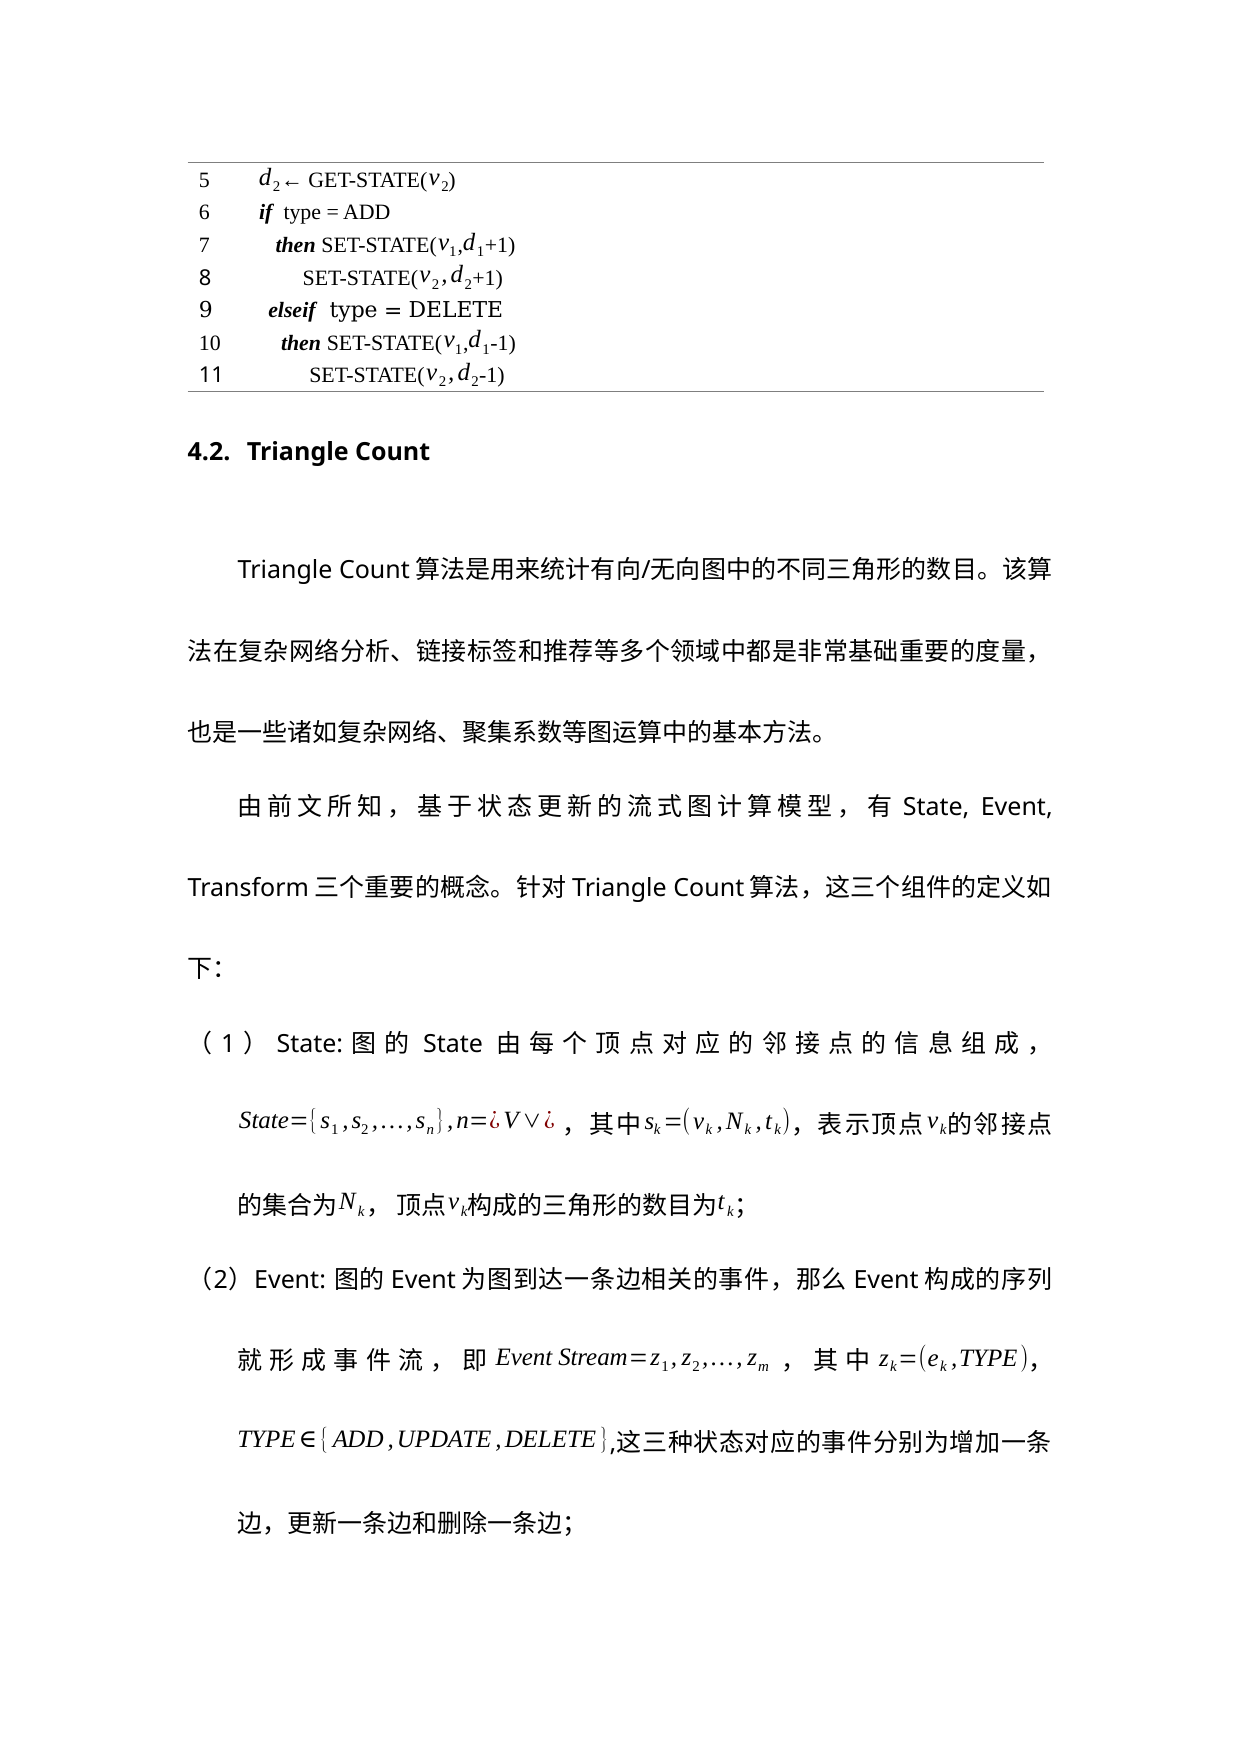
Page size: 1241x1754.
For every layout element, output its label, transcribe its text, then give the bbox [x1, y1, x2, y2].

subtitle Triangle Count [187, 419, 1053, 484]
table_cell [188, 163, 1044, 391]
text （2）Event: 图的Event为图到达一条边相关的事件，那么Event构成的序列就形成事件流，即 ，其中，,这三种状态对应的事件分别为增加一条边，更新一条边和删除一条边； [187, 1245, 1053, 1554]
text Triangle Count算法是用来统计有向/无向图中的不同三角形的数目。该算法在复杂网络分析、链接标签和推荐等多个领域中都是非常基础重要的度量，也是一些诸如复杂网络、聚集系数等图运算中的基本方法。 [187, 536, 1053, 763]
text （1）State:图的State由每个顶点对应的邻接点的信息组成， ，其中，表示顶点的邻接点的集合为， 顶点构成的三角形的数目为； [187, 1009, 1053, 1236]
text 由前文所知，基于状态更新的流式图计算模型，有State, Event, Transform三个重要的概念。针对Triangle Count算法，这三个组件的定义如下： [187, 772, 1053, 999]
